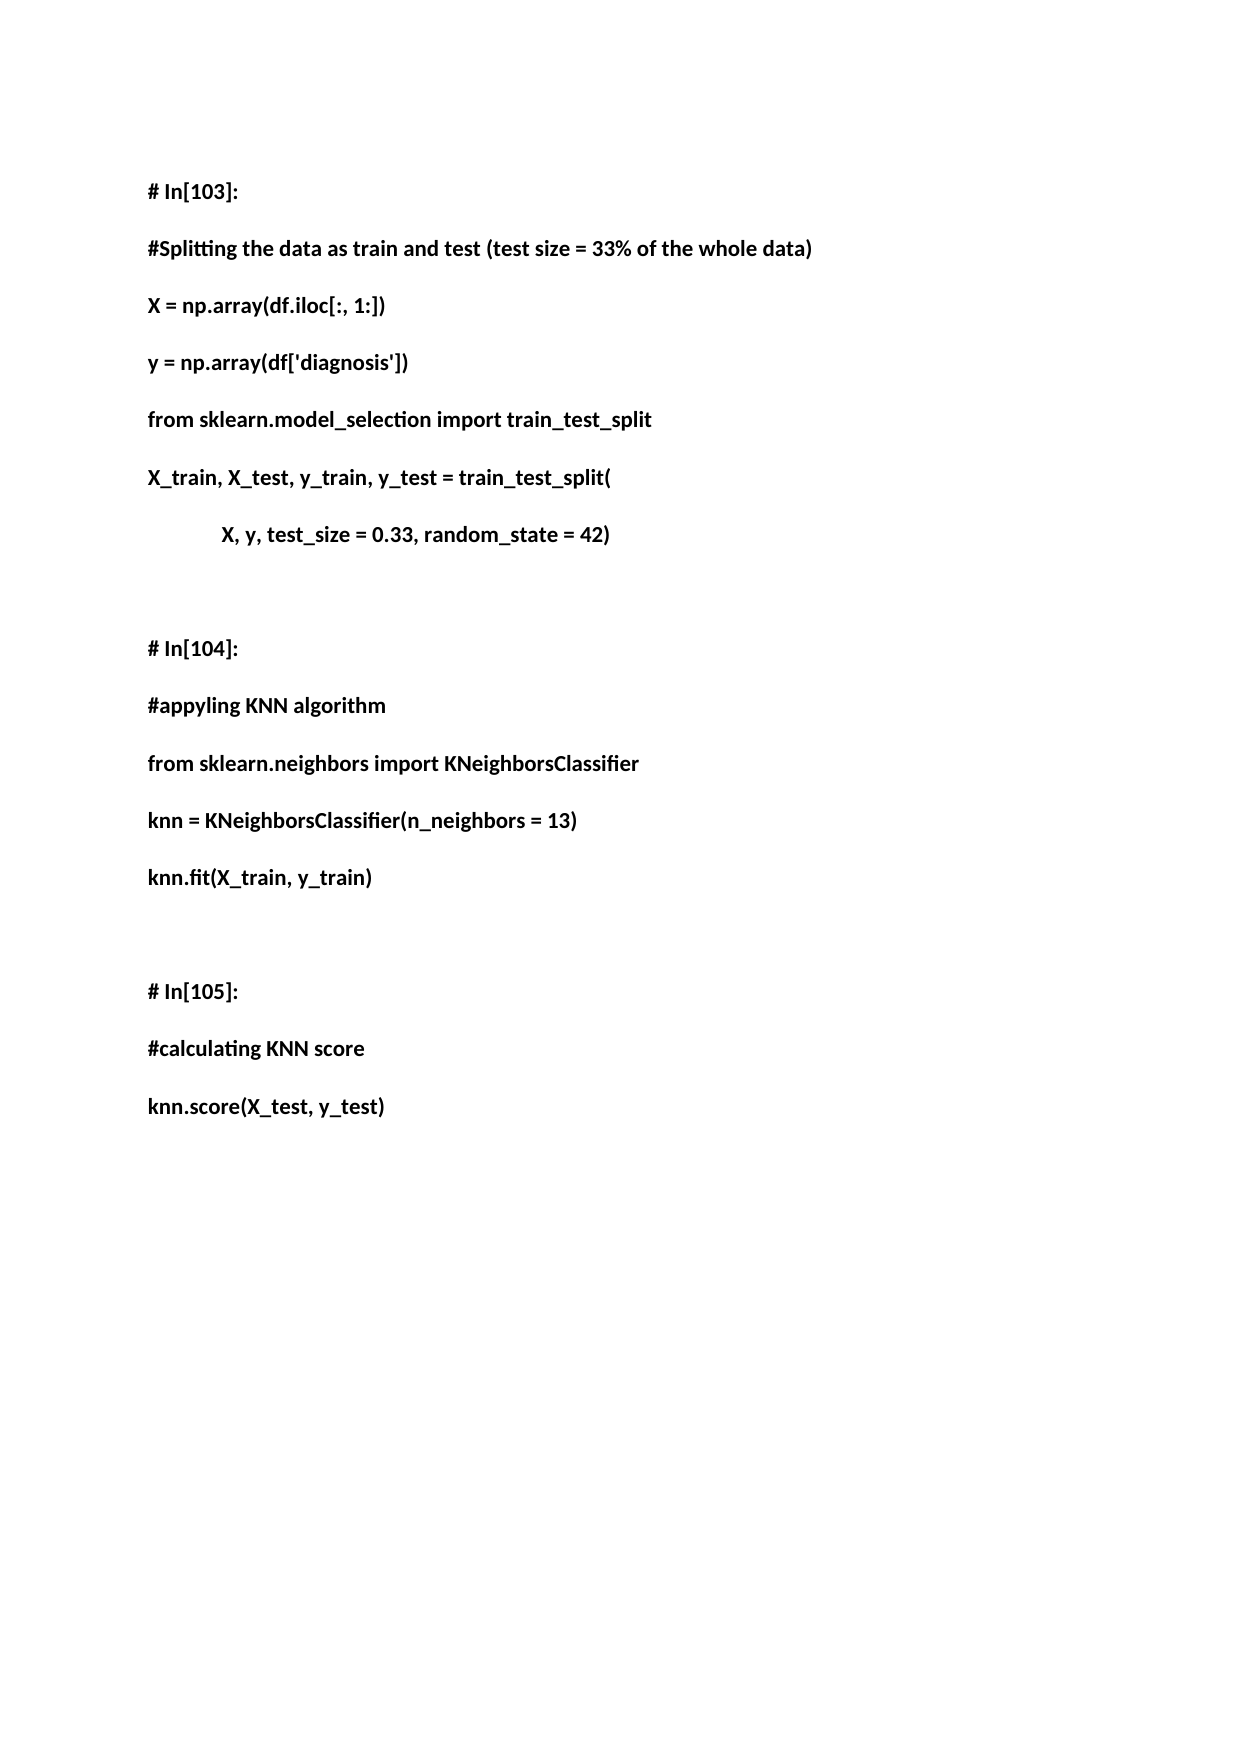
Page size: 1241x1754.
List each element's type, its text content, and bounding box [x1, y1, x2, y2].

text # In[103]: [148, 177, 1093, 205]
text #appyling KNN algorithm [148, 691, 1093, 719]
text X, y, test_size = 0.33, random_state = 42) [148, 520, 1093, 548]
text knn.fit(X_train, y_train) [148, 863, 1093, 891]
text #Splitting the data as train and test (test size = 33% of the whole data) [148, 234, 1093, 262]
text y = np.array(df['diagnosis']) [148, 348, 1093, 376]
text from sklearn.neighbors import KNeighborsClassifier [148, 749, 1093, 777]
text knn = KNeighborsClassifier(n_neighbors = 13) [148, 806, 1093, 834]
text X = np.array(df.iloc[:, 1:]) [148, 291, 1093, 319]
text from sklearn.model_selection import train_test_split [148, 406, 1093, 433]
text knn.score(X_test, y_test) [148, 1092, 1093, 1120]
text X_train, X_test, y_train, y_test = train_test_split( [148, 463, 1093, 491]
text # In[104]: [148, 634, 1093, 662]
text #calculating KNN score [148, 1034, 1093, 1063]
text # In[105]: [148, 977, 1093, 1005]
